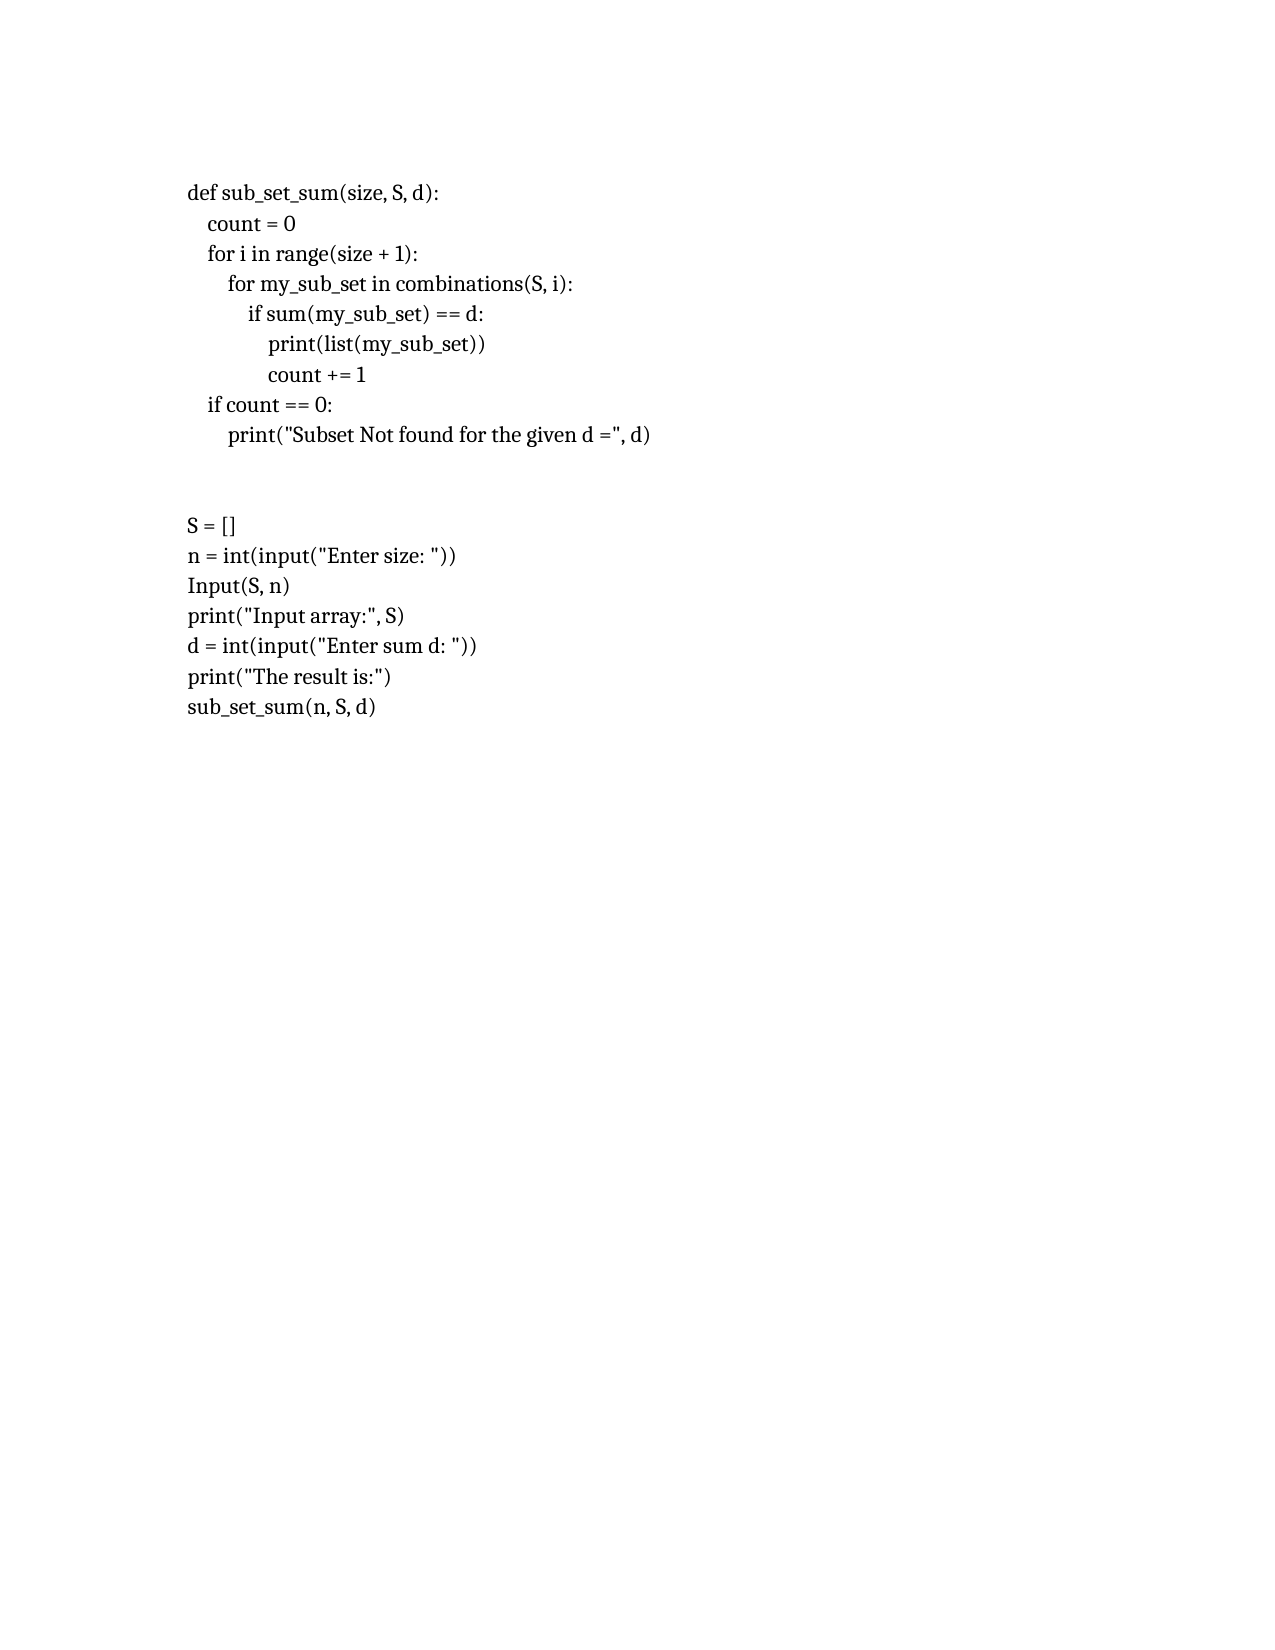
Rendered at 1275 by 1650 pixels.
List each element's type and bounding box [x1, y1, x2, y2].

text [187, 150, 1087, 750]
